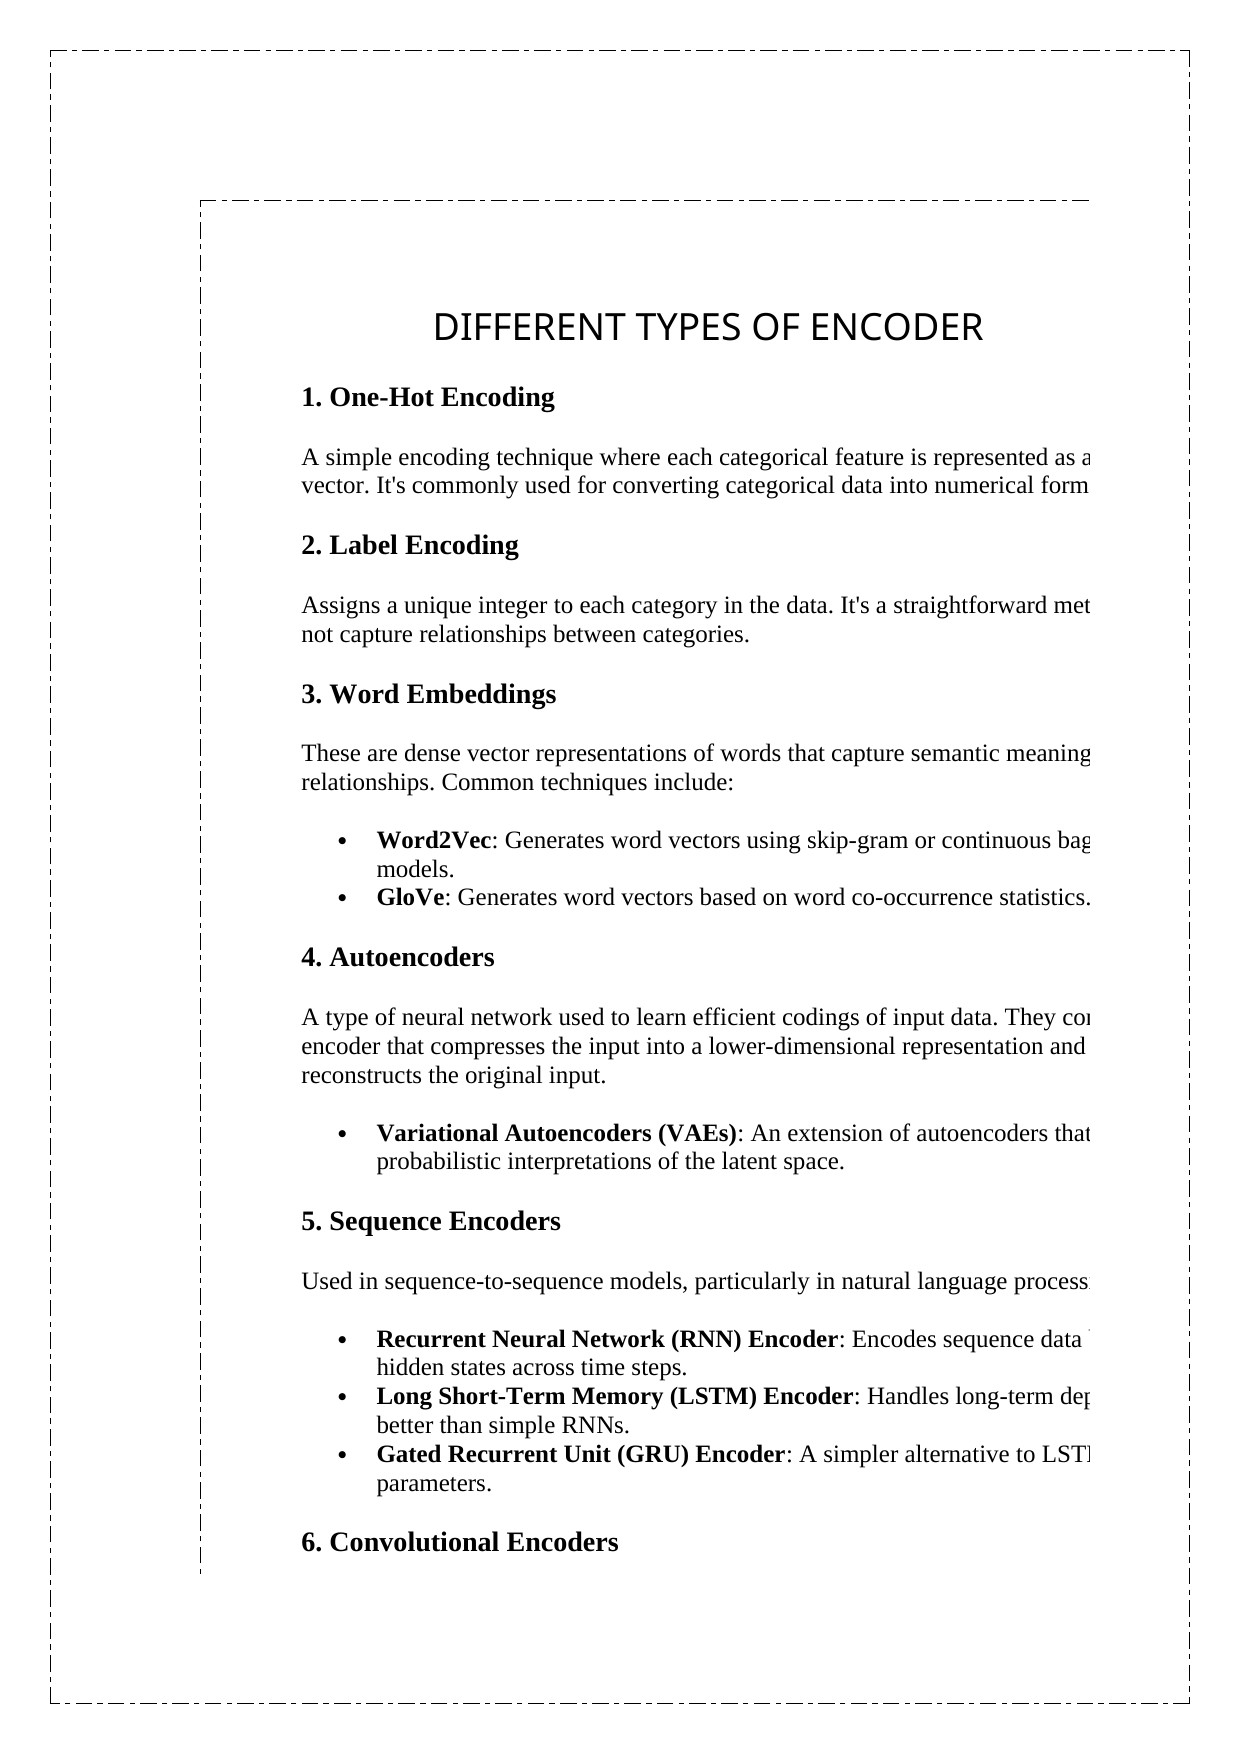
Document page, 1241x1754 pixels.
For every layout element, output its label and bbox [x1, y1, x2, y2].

text [150, 150, 1090, 1577]
